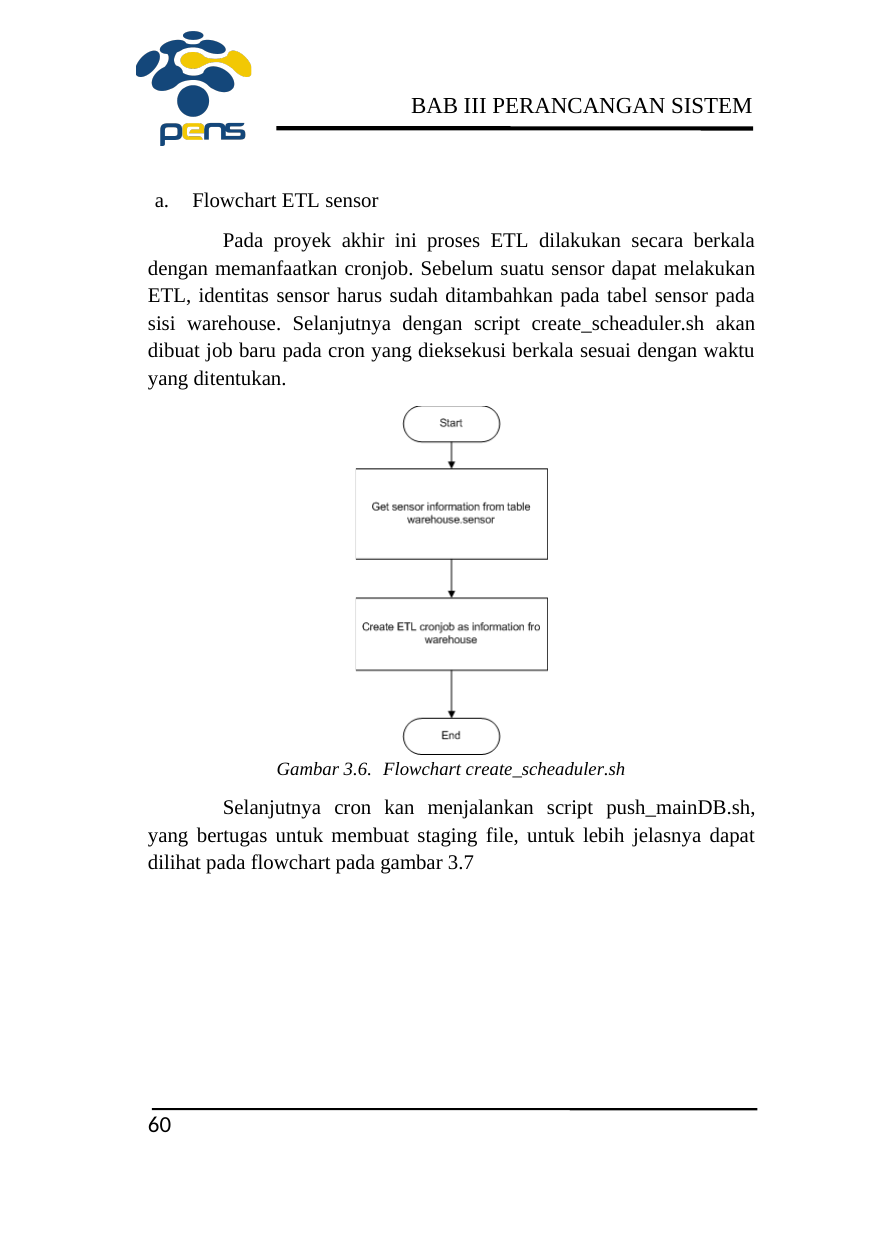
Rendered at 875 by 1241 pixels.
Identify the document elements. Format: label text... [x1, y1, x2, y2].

picture [136, 31, 252, 146]
text Selanjutnya cron kan menjalankan script push_mainDB.sh, yang bertugas untuk membuat staging file, untuk lebih jelasnya dapat dilihat pada flowchart pada gambar 3.7 [148, 795, 756, 874]
text Flowchart create_scheaduler.sh [148, 758, 756, 779]
picture [355, 406, 548, 755]
list Flowchart ETL sensor [154, 188, 756, 212]
text Pada proyek akhir ini proses ETL dilakukan secara berkala dengan memanfaatkan cronjob. Sebelum suatu sensor dapat melakukan ETL, identitas sensor harus sudah ditambahkan pada tabel sensor pada sisi warehouse. Selanjutnya dengan script create_scheaduler.sh akan dibuat job baru pada cron yang dieksekusi berkala sesuai dengan waktu yang ditentukan. [148, 228, 756, 390]
